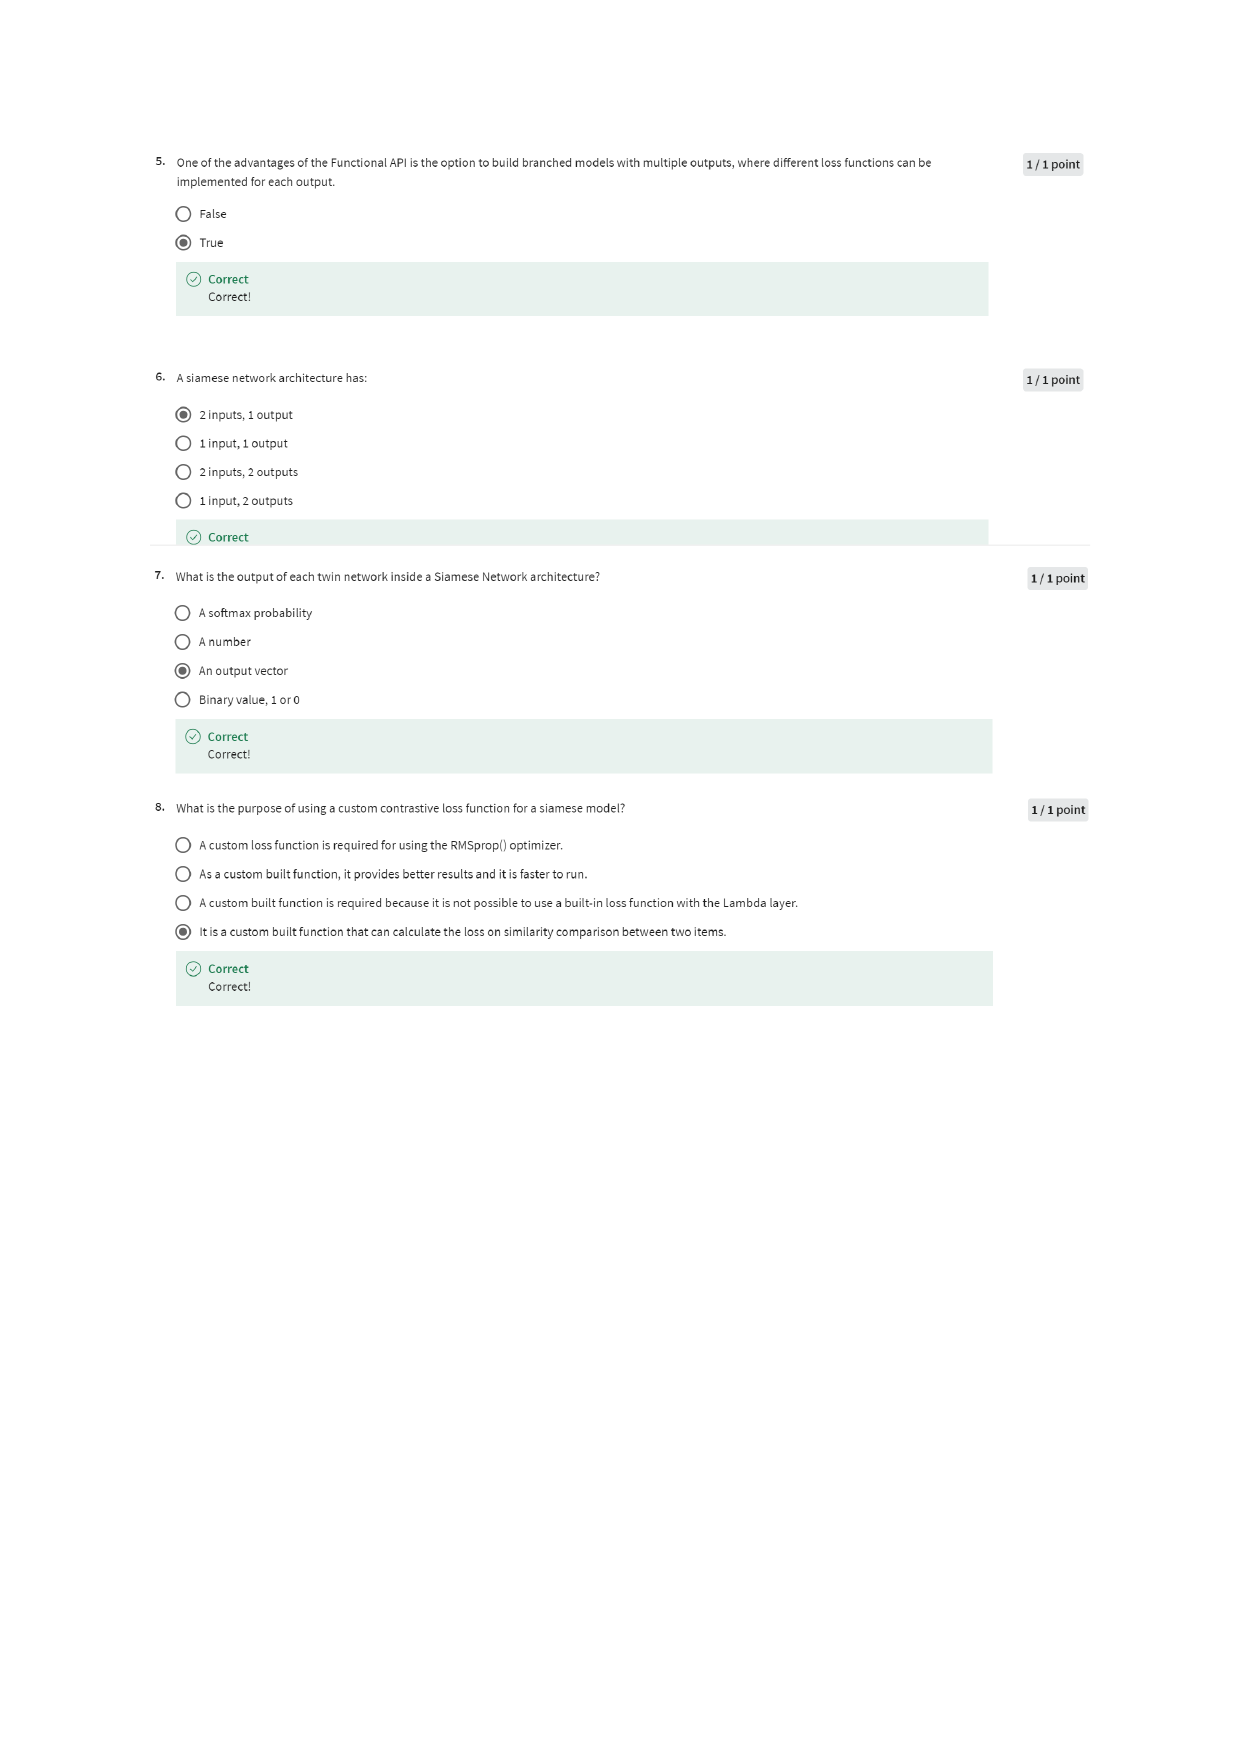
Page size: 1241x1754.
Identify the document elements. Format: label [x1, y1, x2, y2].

picture [150, 150, 1091, 546]
picture [150, 564, 1091, 777]
picture [150, 795, 1091, 1013]
